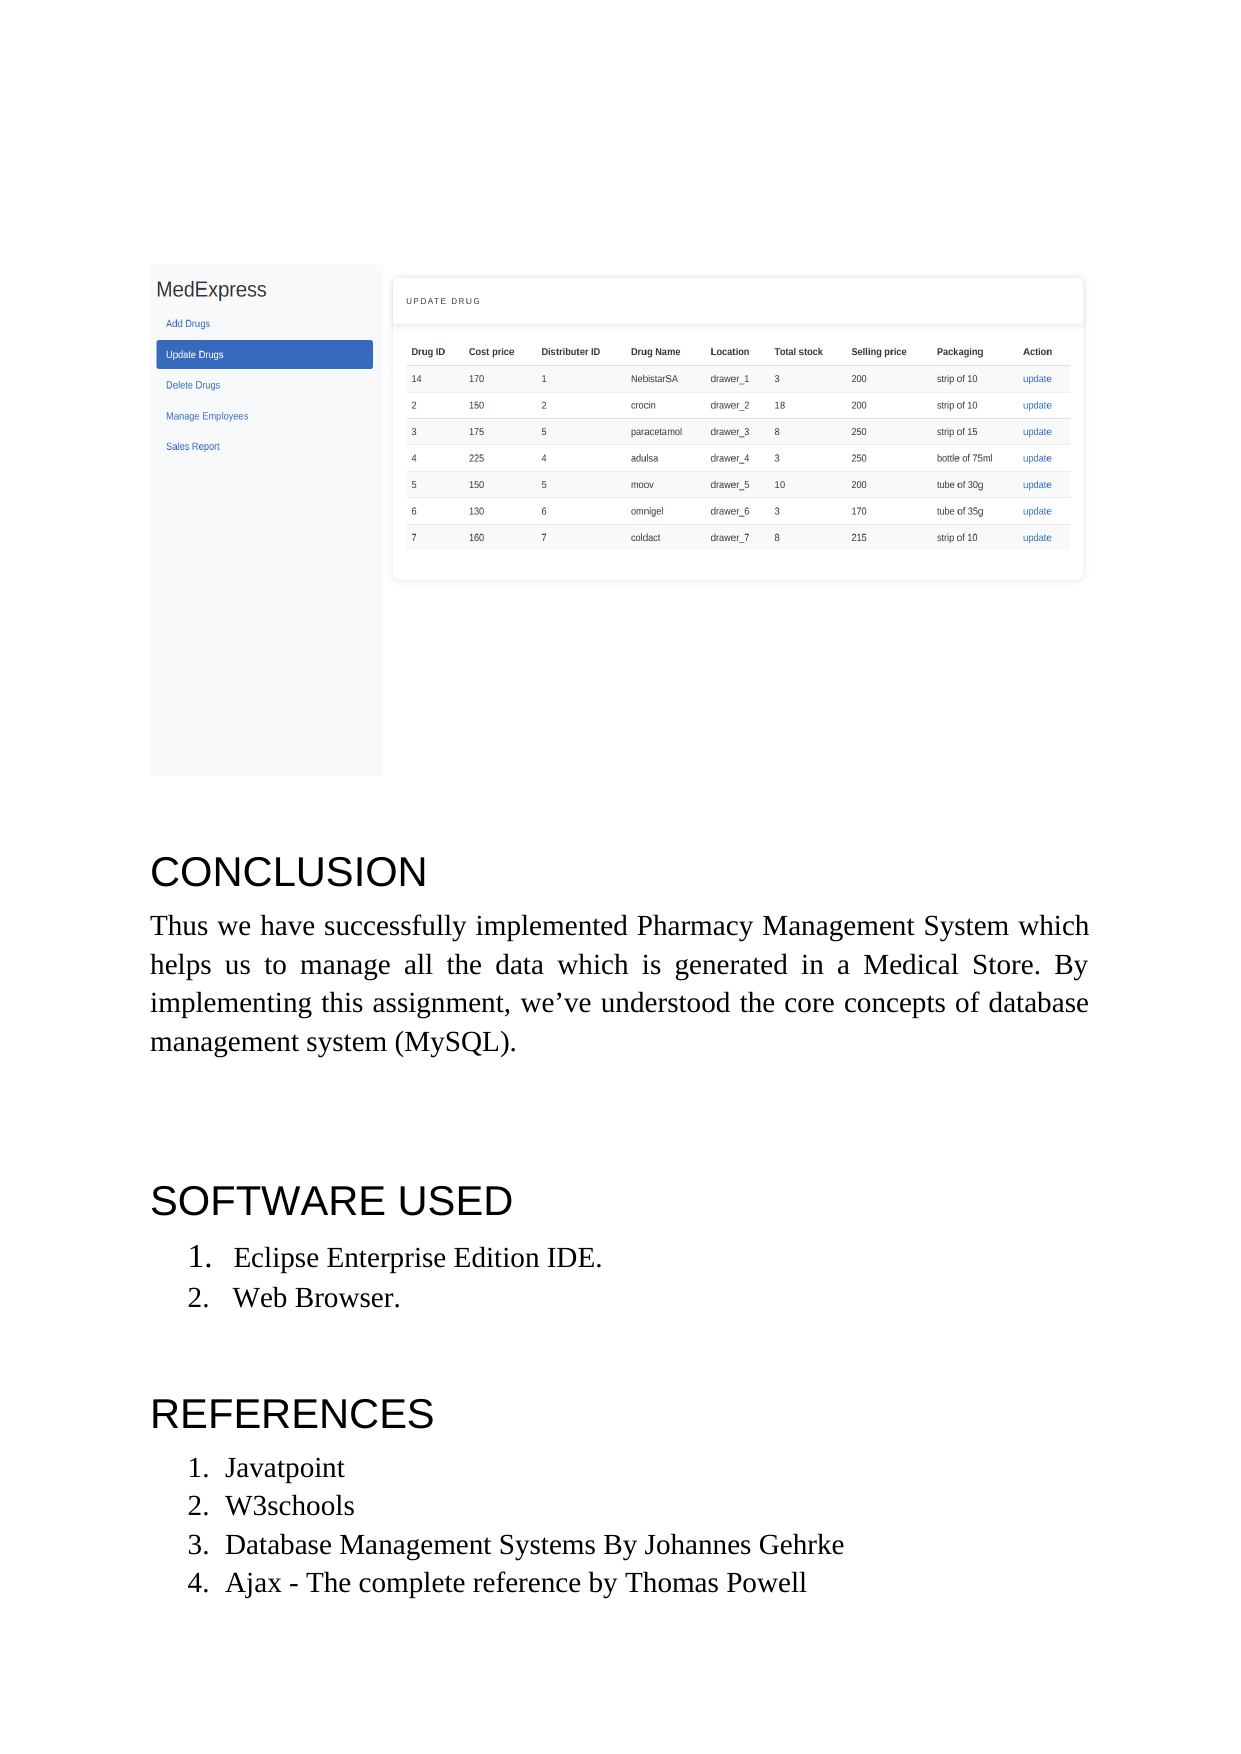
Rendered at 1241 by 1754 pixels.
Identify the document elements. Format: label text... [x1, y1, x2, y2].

list Ajax - The complete reference by Thomas Powell [187, 1565, 1090, 1599]
subtitle CONCLUSION [150, 848, 1090, 896]
list Web Browser. [187, 1280, 1090, 1314]
text Thus we have successfully implemented Pharmacy Management System which helps us to manage all the data which is generated in a Medical Store. By implementing this assignment, we’ve understood the core concepts of database management system (MySQL). [150, 908, 1090, 1057]
list Eclipse Enterprise Edition IDE. [187, 1236, 1090, 1275]
list Javatpoint [187, 1450, 1090, 1483]
subtitle REFERENCES [150, 1389, 1090, 1437]
picture [150, 265, 1092, 776]
list Database Management Systems By Johannes Gehrke [187, 1527, 1090, 1560]
list W3schools [187, 1488, 1090, 1522]
subtitle SOFTWARE USED [150, 1176, 1090, 1224]
